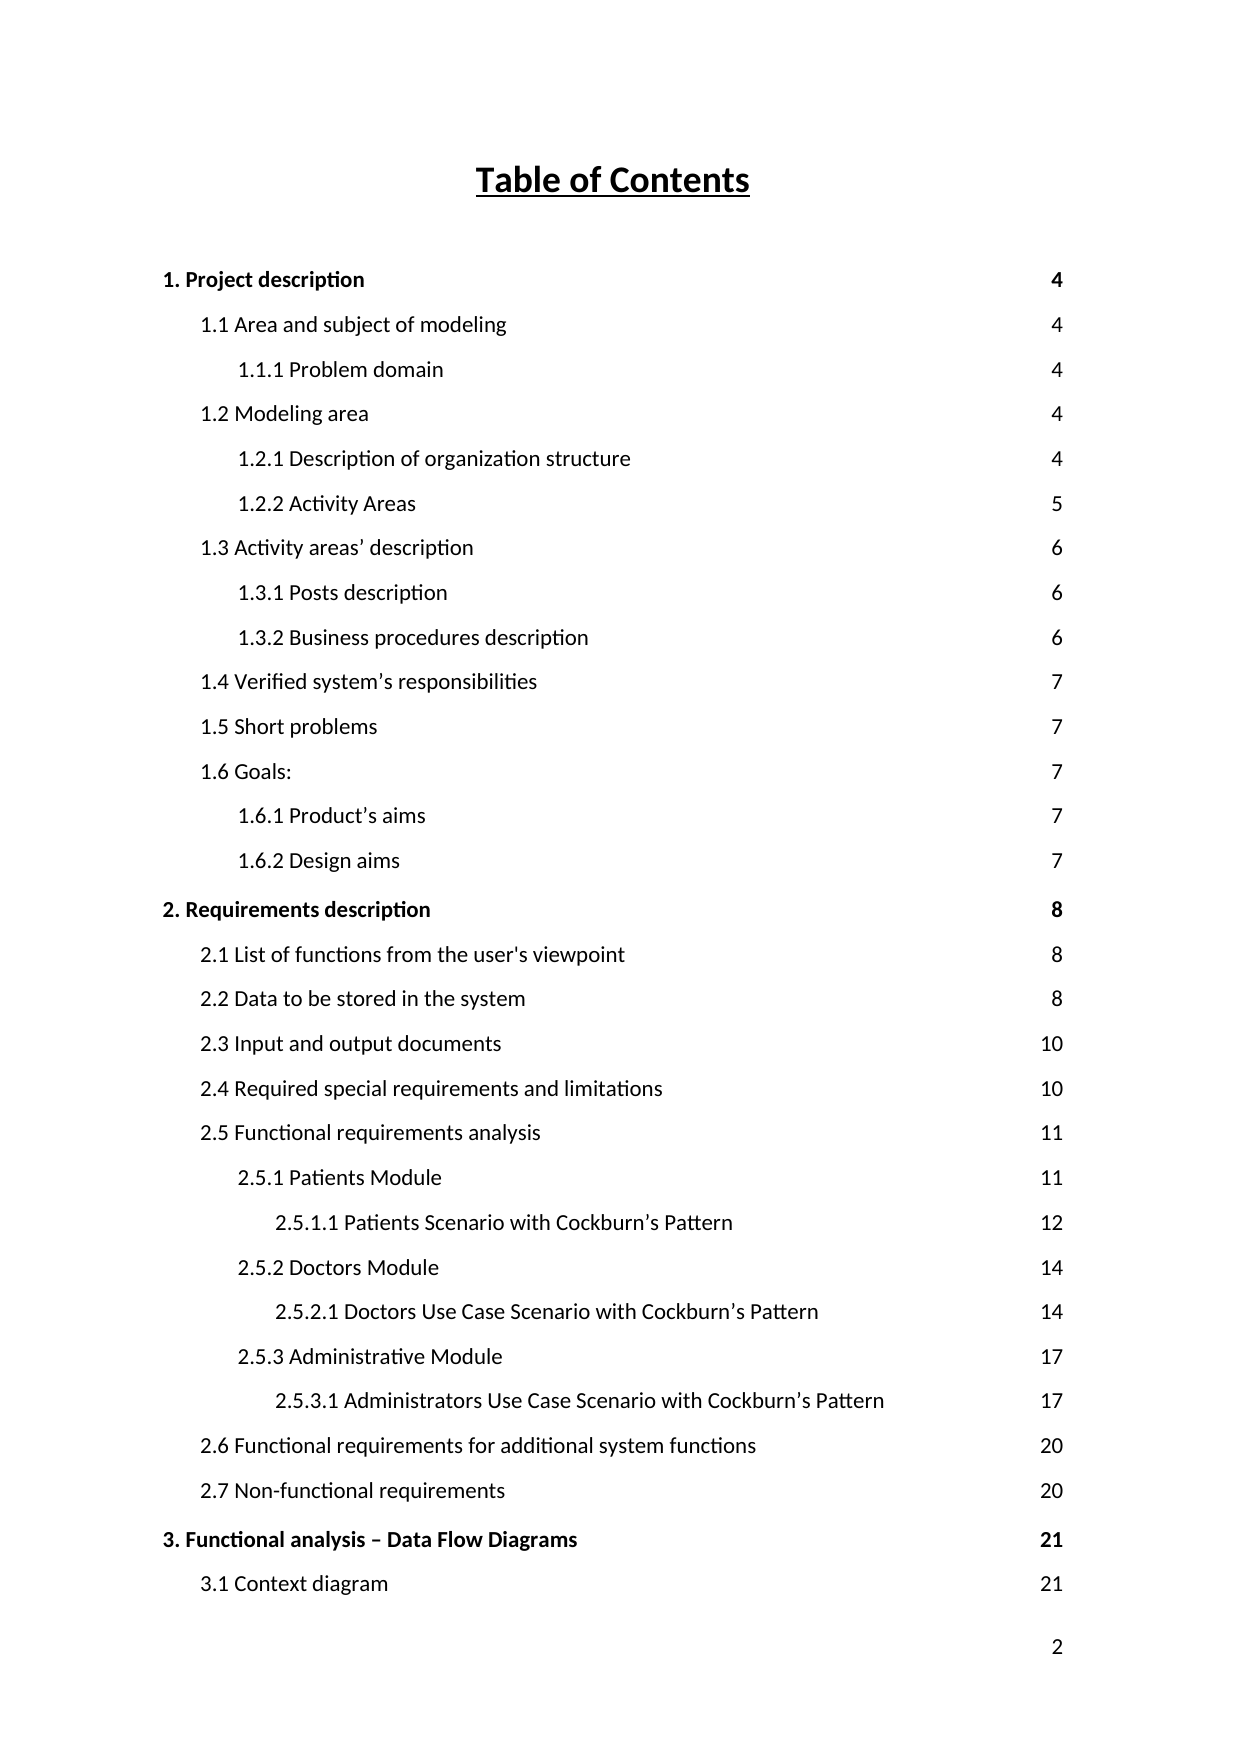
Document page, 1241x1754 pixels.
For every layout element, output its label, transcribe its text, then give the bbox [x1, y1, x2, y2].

text Table of Contents [162, 156, 1063, 202]
